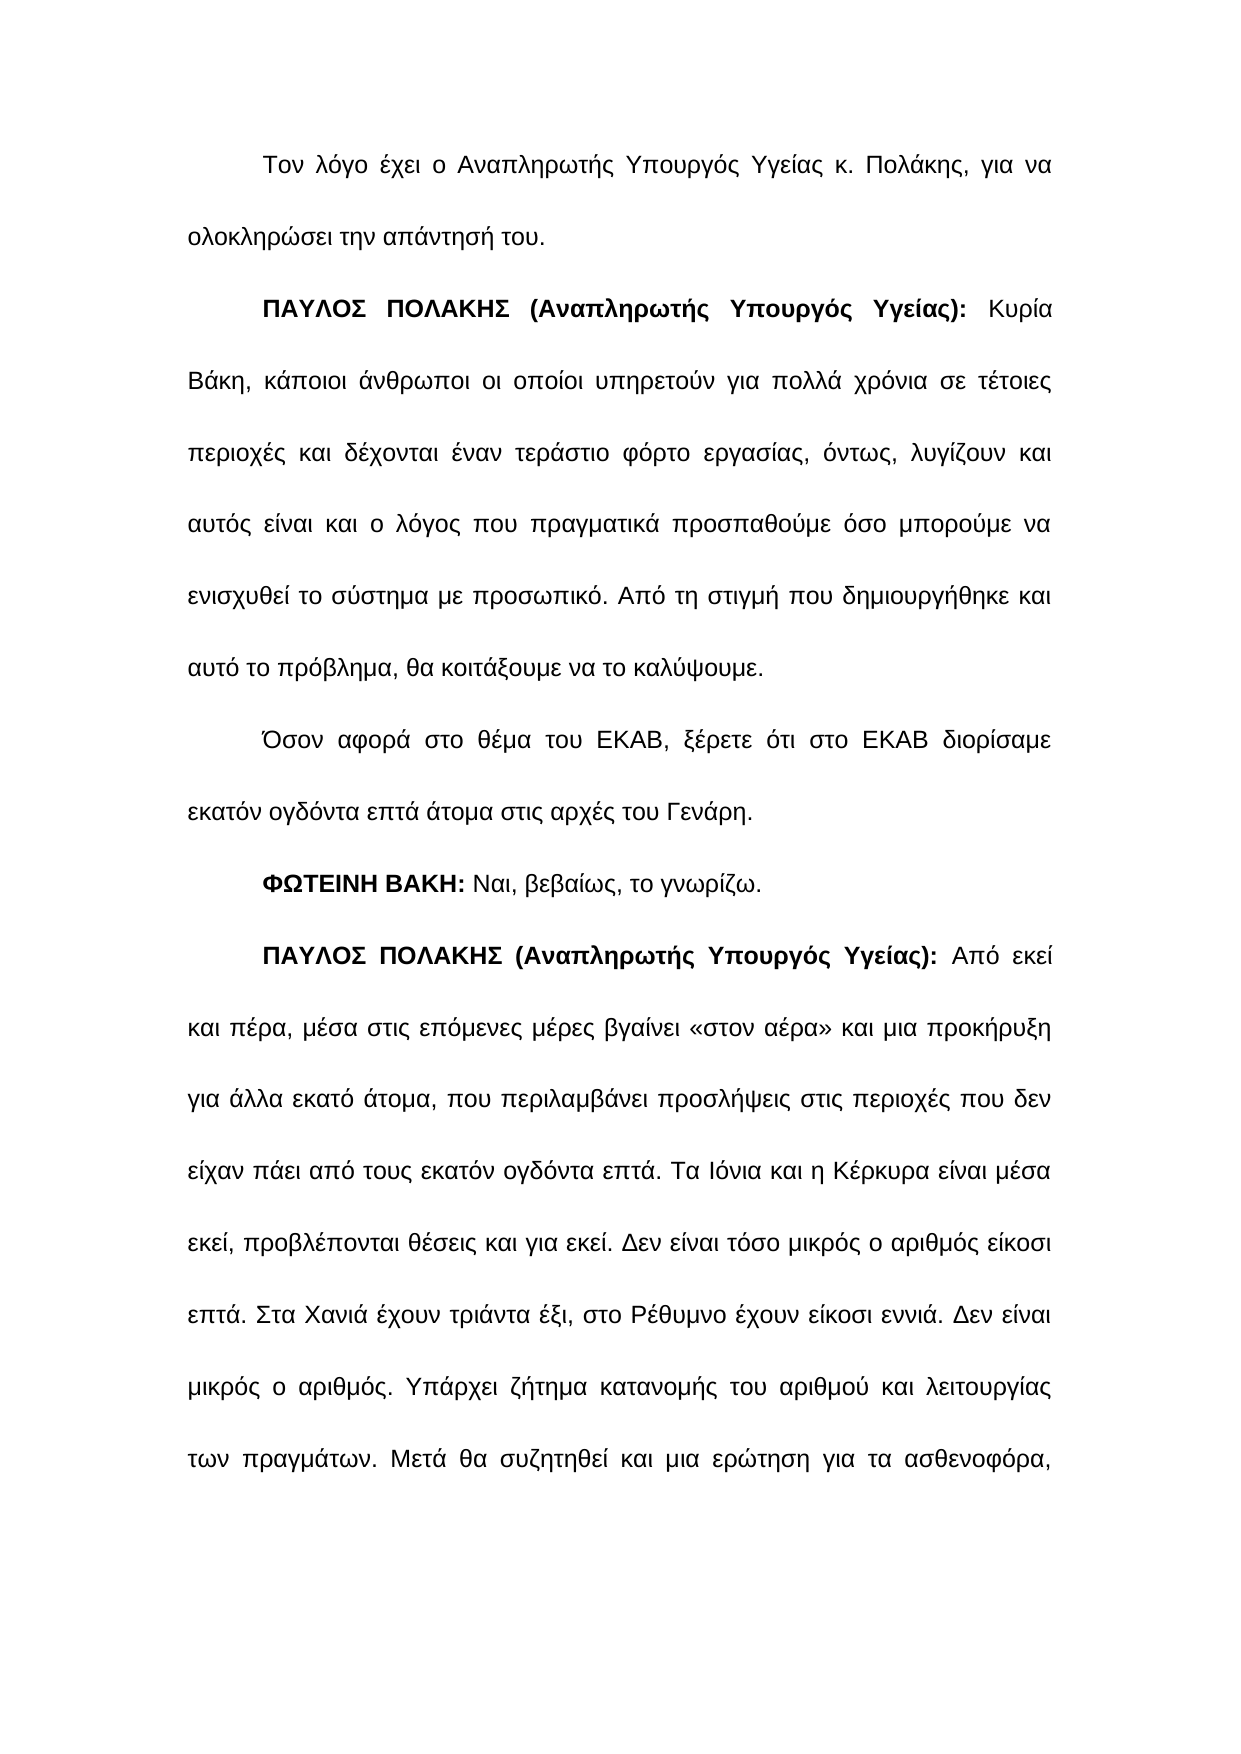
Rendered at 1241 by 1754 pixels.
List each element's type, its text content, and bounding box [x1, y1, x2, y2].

text ΦΩΤΕΙΝΗ ΒΑΚΗ: Ναι, βεβαίως, το γνωρίζω. [187, 869, 1053, 897]
text Τον λόγο έχει ο Αναπληρωτής Υπουργός Υγείας κ. Πολάκης, για να ολοκληρώσει την απάντησή του. [187, 150, 1053, 251]
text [187, 941, 1053, 1472]
text ΠΑΥΛΟΣ ΠΟΛΑΚΗΣ (Αναπληρωτής Υπουργός Υγείας): Κυρία Βάκη, κάποιοι άνθρωποι οι οποίοι υπηρετούν για πολλά χρόνια σε τέτοιες περιοχές και δέχονται έναν τεράστιο φόρτο εργασίας, όντως, λυγίζουν και αυτός είναι και ο λόγος που πραγματικά προσπαθούμε όσο μπορούμε να ενισχυθεί το σύστημα με προσωπικό. Από τη στιγμή που δημιουργήθηκε και αυτό το πρόβλημα, θα κοιτάξουμε να το καλύψουμε. [187, 294, 1053, 682]
text Όσον αφορά στο θέμα του ΕΚΑΒ, ξέρετε ότι στο ΕΚΑΒ διορίσαμε εκατόν ογδόντα επτά άτομα στις αρχές του Γενάρη. [187, 725, 1053, 826]
